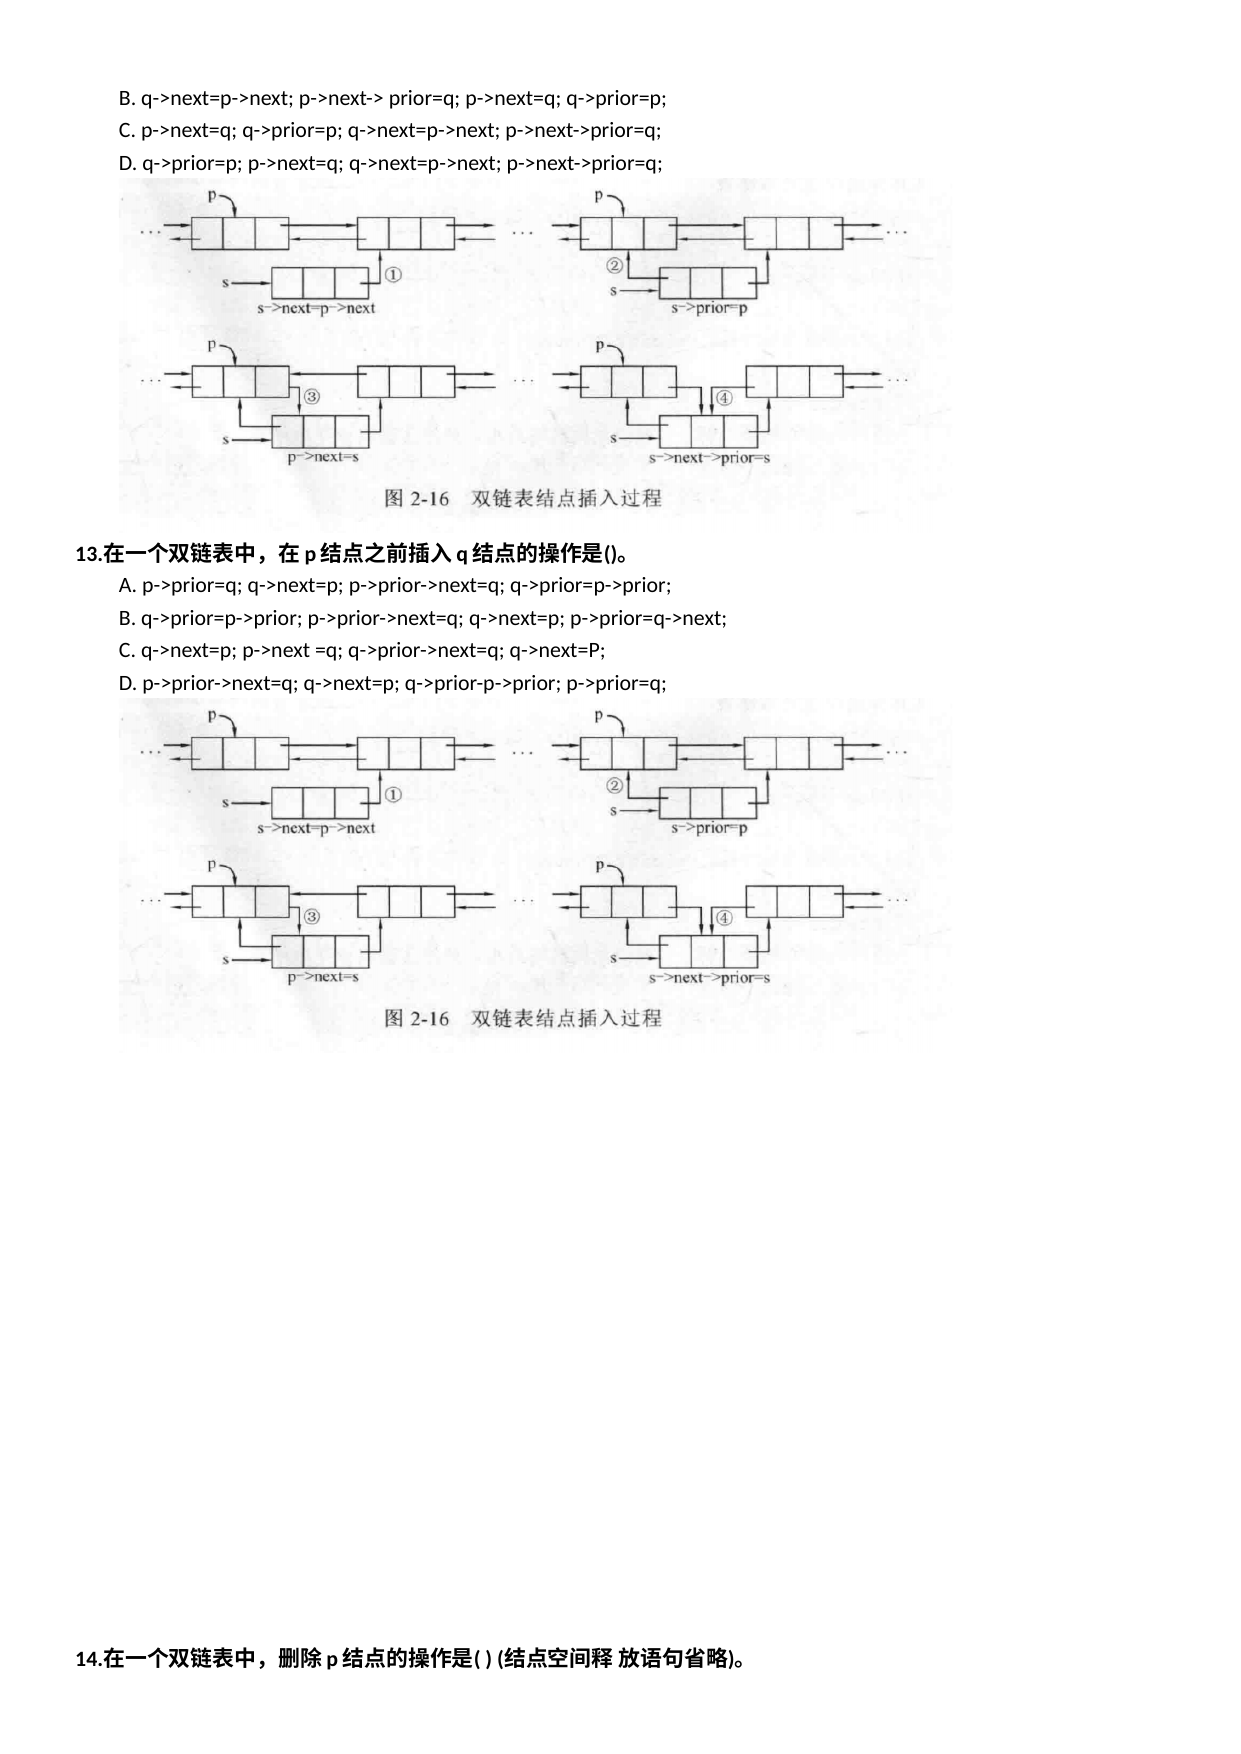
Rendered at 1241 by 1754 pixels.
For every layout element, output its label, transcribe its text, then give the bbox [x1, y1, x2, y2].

text D. p->prior->next=q; q->next=p; q->prior-p->prior; p->prior=q; [75, 666, 1165, 698]
text C. p->next=q; q->prior=p; q->next=p->next; p->next->prior=q; [75, 113, 1165, 146]
text 13.在一个双链表中，在p结点之前插入q结点的操作是()。 [75, 536, 1165, 568]
text D. q->prior=p; p->next=q; q->next=p->next; p->next->prior=q; [75, 146, 1165, 178]
text A. p->prior=q; q->next=p; p->prior->next=q; q->prior=p->prior; [75, 568, 1165, 601]
text B. q->next=p->next; p->next-> prior=q; p->next=q; q->prior=p; [75, 81, 1165, 113]
text B. q->prior=p->prior; p->prior->next=q; q->next=p; p->prior=q->next; [75, 601, 1165, 633]
picture [118, 178, 953, 533]
text 14.在一个双链表中，删除p结点的操作是( ) (结点空间释 放语句省略)。 [75, 1641, 1165, 1673]
picture [118, 698, 953, 1053]
text C. q->next=p; p->next =q; q->prior->next=q; q->next=P; [75, 633, 1165, 666]
